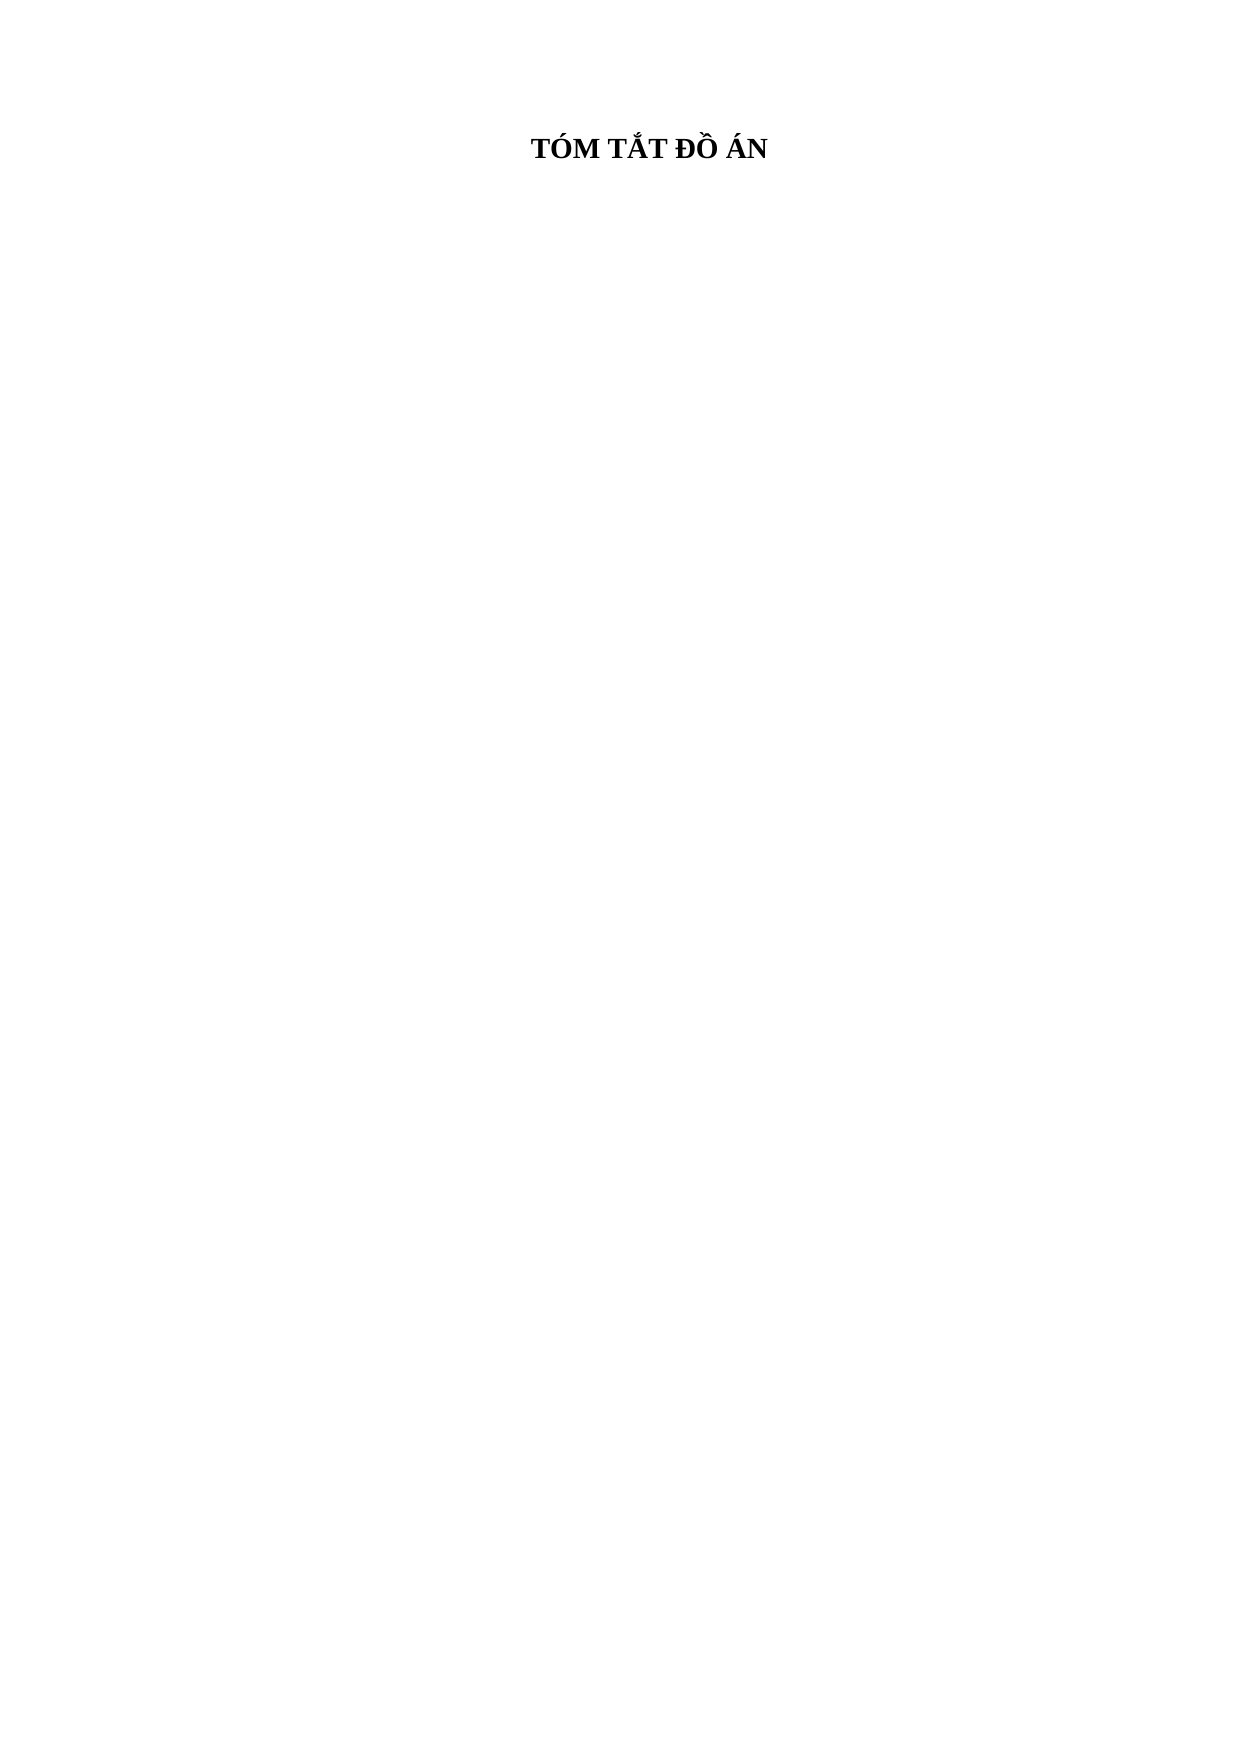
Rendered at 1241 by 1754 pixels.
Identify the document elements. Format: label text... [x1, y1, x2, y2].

text TÓM TẮT ĐỒ ÁN [177, 131, 1121, 165]
